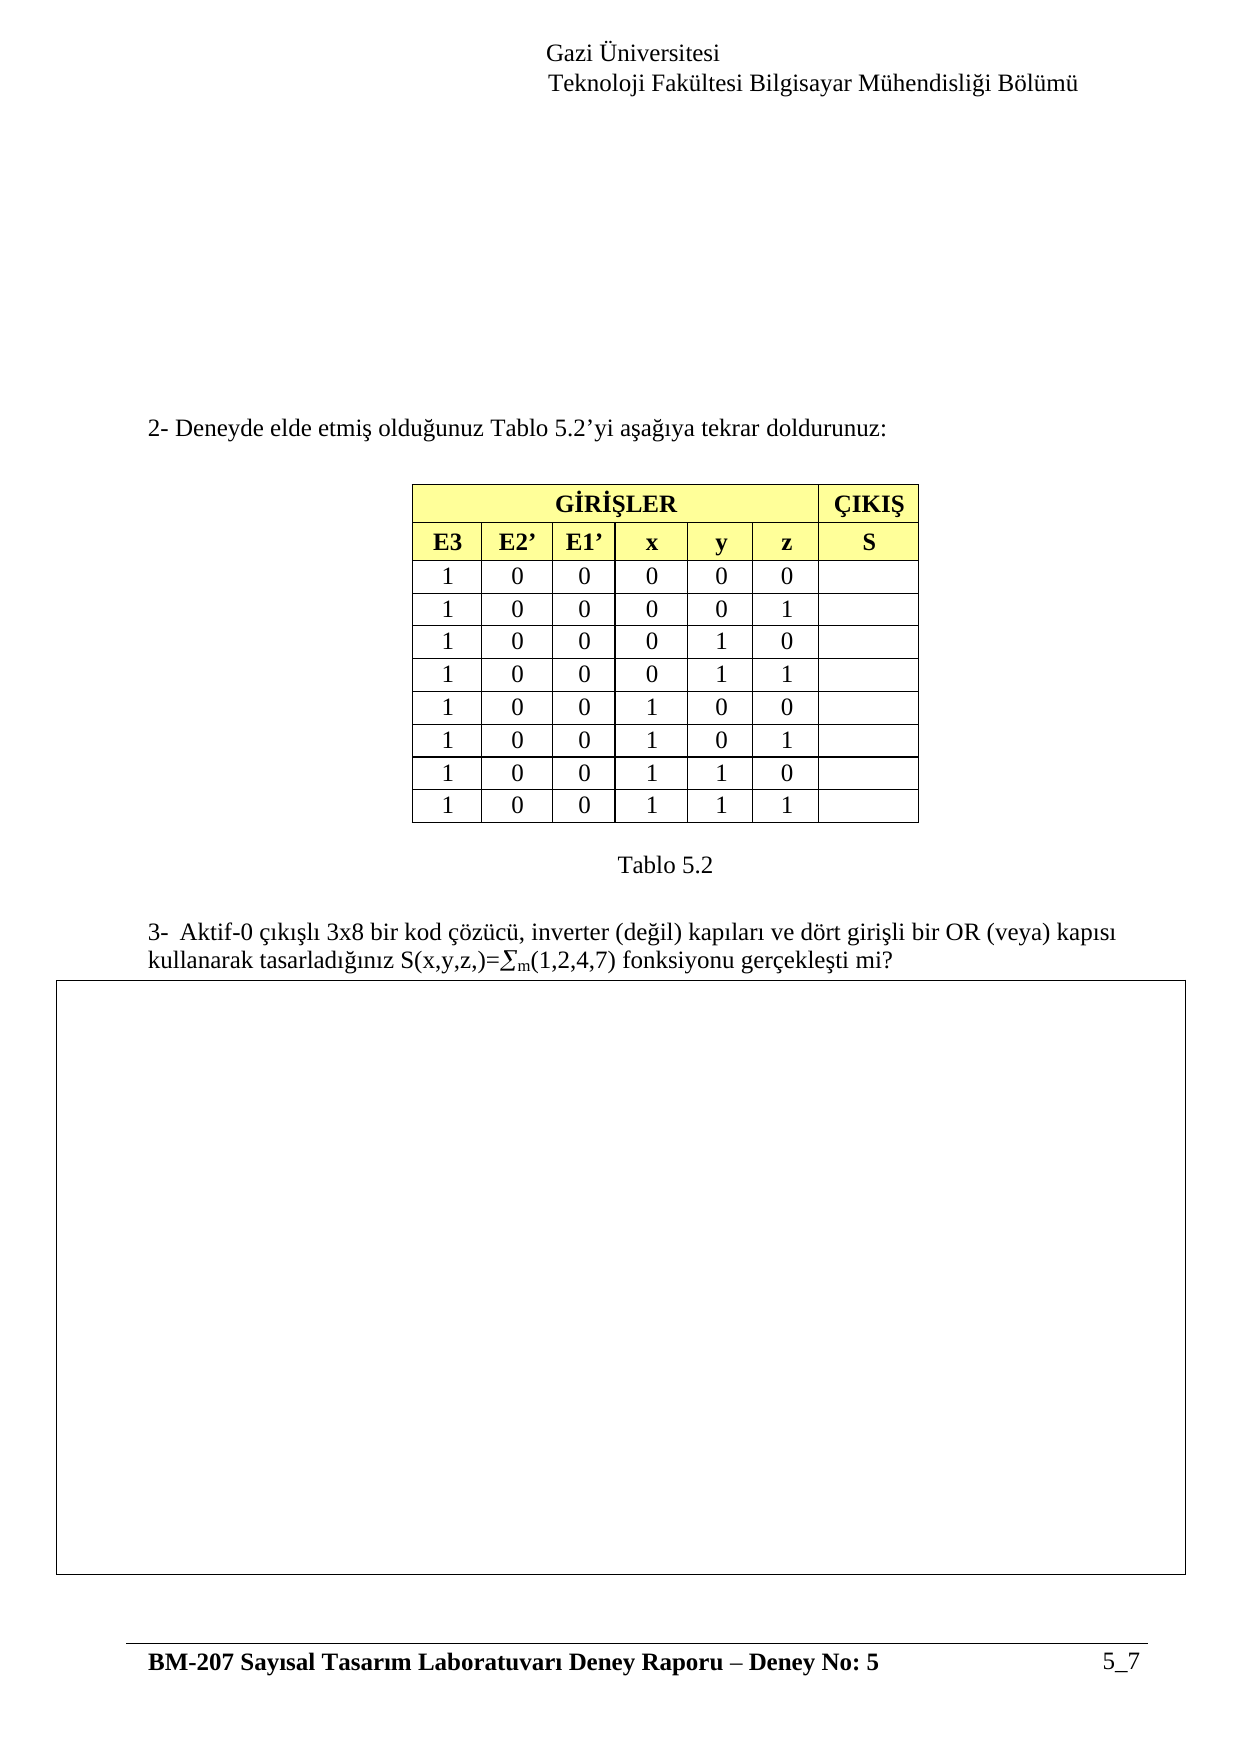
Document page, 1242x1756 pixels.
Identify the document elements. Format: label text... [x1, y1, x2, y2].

table_cell S [819, 523, 918, 560]
table_header GİRİŞLER [413, 485, 818, 522]
table_cell 0 [482, 692, 552, 723]
table_cell 1 [413, 659, 481, 691]
table_cell 0 [616, 626, 687, 658]
table_cell 0 [553, 594, 614, 625]
table_cell 1 [413, 561, 481, 593]
table_cell 1 [616, 725, 687, 756]
table_cell [819, 561, 918, 593]
table_cell 0 [553, 790, 614, 822]
table_cell 0 [688, 692, 752, 723]
table_cell y [688, 523, 752, 560]
table_cell 1 [413, 725, 481, 756]
table_cell [819, 626, 918, 658]
table_cell x [616, 523, 687, 560]
table_header ÇIKIŞ [819, 485, 918, 522]
table_cell 0 [616, 561, 687, 593]
table_cell 1 [753, 659, 818, 691]
table_cell 1 [753, 790, 818, 822]
table_cell z [753, 523, 818, 560]
table_cell 1 [753, 594, 818, 625]
table_cell 0 [688, 725, 752, 756]
table_cell 0 [553, 659, 614, 691]
table_cell 0 [553, 626, 614, 658]
table_cell 1 [413, 594, 481, 625]
table_cell 0 [553, 561, 614, 593]
table_cell 0 [688, 561, 752, 593]
table_cell 1 [616, 790, 687, 822]
table_cell 0 [482, 594, 552, 625]
list Aktif-0 çıkışlı 3x8 bir kod çözücü, inverter (değil) kapıları ve dört girişli bir OR (veya) kapısı kullanarak tasarladığınız S(x,y,z,)=m(1,2,4,7) fonksiyonu gerçekleşti mi? [148, 914, 1117, 976]
table_cell 0 [753, 561, 818, 593]
table_cell 0 [616, 659, 687, 691]
table_cell [819, 725, 918, 756]
table_cell 0 [553, 725, 614, 756]
table_cell 0 [482, 758, 552, 789]
table_cell [819, 659, 918, 691]
table_cell 0 [482, 561, 552, 593]
table_cell 0 [616, 594, 687, 625]
table_cell [819, 790, 918, 822]
text Tablo 5.2 [239, 850, 1091, 879]
table_cell 1 [616, 758, 687, 789]
table_cell 1 [413, 692, 481, 723]
table_cell [819, 692, 918, 723]
table_cell 1 [688, 659, 752, 691]
table_cell 0 [553, 758, 614, 789]
table_cell 0 [482, 626, 552, 658]
table_cell 0 [482, 659, 552, 691]
table_cell 0 [753, 626, 818, 658]
table_cell 0 [553, 692, 614, 723]
table_cell 1 [616, 692, 687, 723]
table_cell 0 [482, 725, 552, 756]
table_cell 1 [413, 626, 481, 658]
table_cell E3 [413, 523, 481, 560]
list Deneyde elde etmiş olduğunuz Tablo 5.2’yi aşağıya tekrar doldurunuz: [148, 413, 1198, 442]
table_cell 0 [753, 758, 818, 789]
table_cell 0 [688, 594, 752, 625]
table_cell 1 [413, 758, 481, 789]
table_cell 1 [688, 758, 752, 789]
table_cell 1 [688, 626, 752, 658]
table_cell 0 [482, 790, 552, 822]
table_cell E1’ [553, 523, 614, 560]
table_cell 1 [753, 725, 818, 756]
table_cell [819, 758, 918, 789]
table_cell E2’ [482, 523, 552, 560]
table_cell [819, 594, 918, 625]
table_cell 0 [753, 692, 818, 723]
table_cell 1 [413, 790, 481, 822]
table_cell 1 [688, 790, 752, 822]
